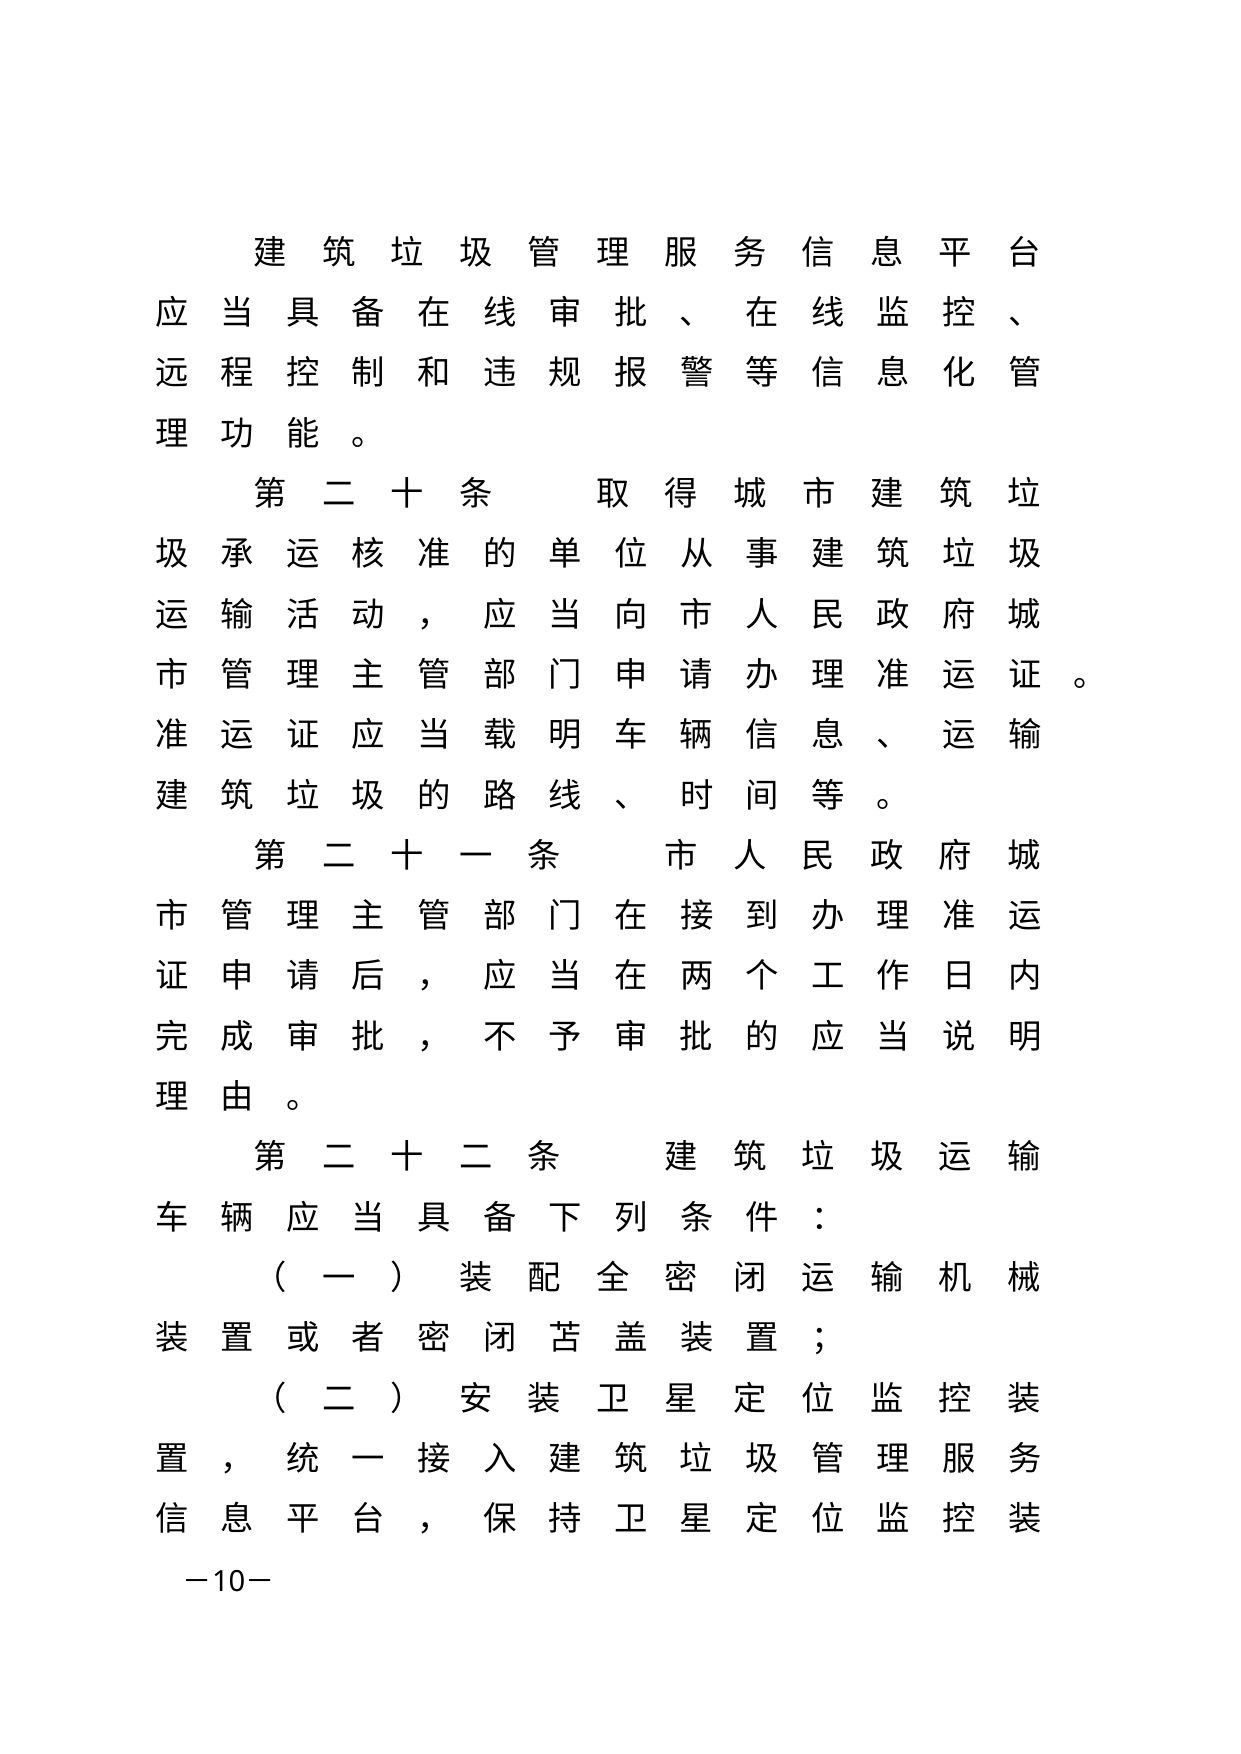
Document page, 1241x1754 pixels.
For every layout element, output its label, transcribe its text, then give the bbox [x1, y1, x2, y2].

text 第二十条 取得城市建筑垃圾承运核准的单位从事建筑垃圾运输活动，应当向市人民政府城市管理主管部门申请办理准运证。准运证应当载明车辆信息、运输建筑垃圾的路线、时间等。 [155, 461, 1073, 823]
text 第二十二条 建筑垃圾运输车辆应当具备下列条件： [155, 1124, 1073, 1245]
text （二）安装卫星定位监控装置，统一接入建筑垃圾管理服务信息平台，保持卫星定位监控装置正常运行； [155, 1365, 1073, 1546]
text 第二十一条 市人民政府城市管理主管部门在接到办理准运证申请后，应当在两个工作日内完成审批，不予审批的应当说明理由。 [155, 823, 1073, 1124]
text （一）装配全密闭运输机械装置或者密闭苫盖装置； [155, 1245, 1073, 1365]
text 建筑垃圾管理服务信息平台应当具备在线审批、在线监控、远程控制和违规报警等信息化管理功能。 [155, 219, 1073, 461]
